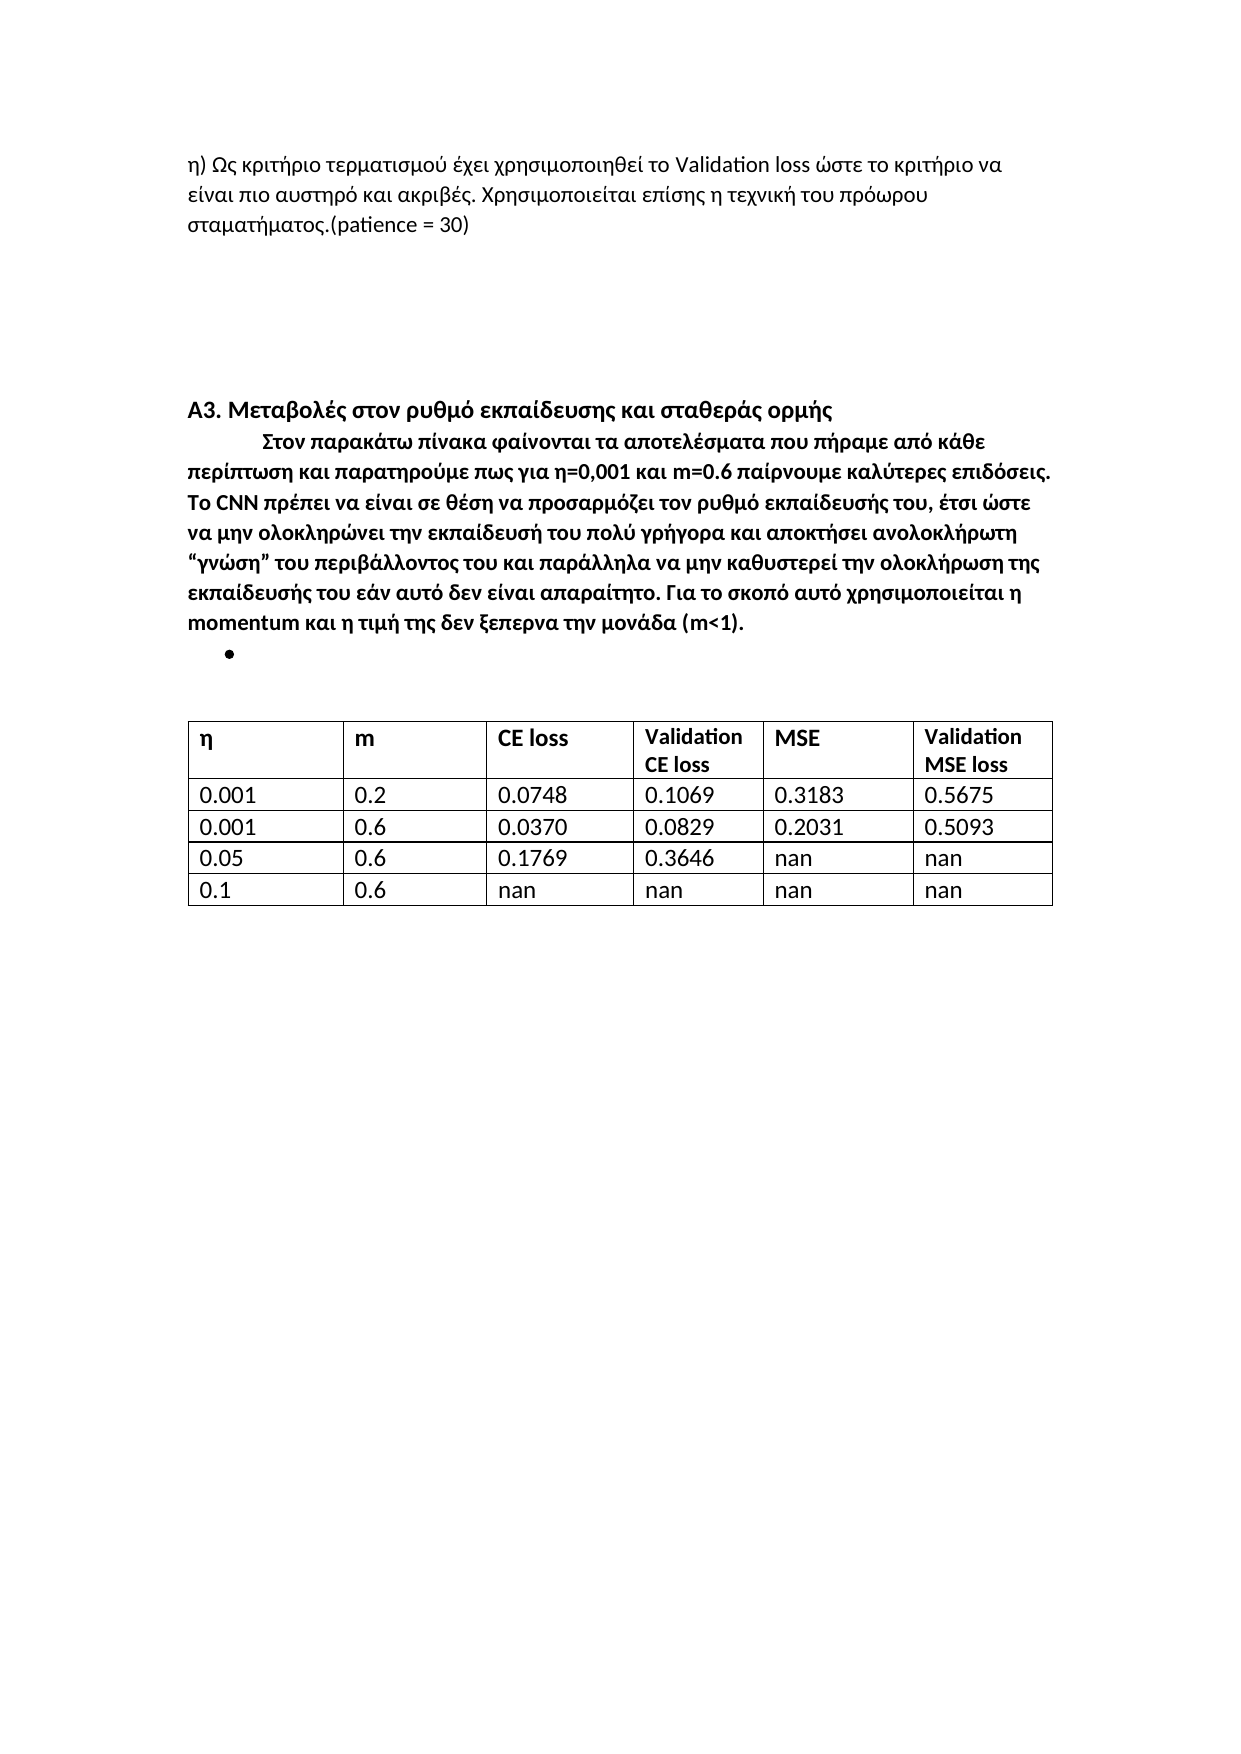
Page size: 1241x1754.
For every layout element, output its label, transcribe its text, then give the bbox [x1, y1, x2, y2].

table_cell 0.1069 [634, 779, 763, 810]
table_cell 0.001 [189, 779, 343, 810]
table_cell 0.5675 [914, 779, 1052, 810]
table_cell 0.6 [344, 811, 486, 841]
list Α3. Μεταβολές στον ρυθμό εκπαίδευσης και σταθεράς ορμής [187, 394, 1053, 425]
table_cell nan [634, 874, 763, 904]
table_cell nan [764, 874, 913, 904]
table_cell 0.6 [344, 843, 486, 873]
table_cell nan [914, 843, 1052, 873]
table_cell 0.1 [189, 874, 343, 904]
table_header Validation MSE loss [914, 722, 1052, 778]
table_cell 0.001 [189, 811, 343, 841]
table_cell 0.6 [344, 874, 486, 904]
table_cell 0.2 [344, 779, 486, 810]
table_cell 0.2031 [764, 811, 913, 841]
table_cell 0.1769 [487, 843, 633, 873]
table_header m [344, 722, 486, 778]
table_header CE loss [487, 722, 633, 778]
table_cell nan [487, 874, 633, 904]
table_cell 0.05 [189, 843, 343, 873]
table_cell 0.3183 [764, 779, 913, 810]
table_cell nan [764, 843, 913, 873]
table_header Validation CE loss [634, 722, 763, 778]
table_cell 0.5093 [914, 811, 1052, 841]
table_header MSE [764, 722, 913, 778]
table_cell 0.0748 [487, 779, 633, 810]
list Στον παρακάτω πίνακα φαίνονται τα αποτελέσματα που πήραμε από κάθε περίπτωση και παρατηρούμε πως για η=0,001 και m=0.6 παίρνουμε καλύτερες επιδόσεις. Το CNN πρέπει να είναι σε θέση να προσαρμόζει τον ρυθμό εκπαίδευσής του, έτσι ώστε να μην ολοκληρώνει την εκπαίδευσή του πολύ γρήγορα και αποκτήσει ανολοκλήρωτη “γνώση” του περιβάλλοντος του και παράλληλα να μην καθυστερεί την ολοκλήρωση της εκπαίδευσής του εάν αυτό δεν είναι απαραίτητο. Για το σκοπό αυτό χρησιμοποιείται η momentum και η τιμή της δεν ξεπερνα την μονάδα (m<1). [187, 427, 1053, 637]
list η) Ως κριτήριο τερματισμού έχει χρησιμοποιηθεί το Validation loss ώστε το κριτήριο να είναι πιο αυστηρό και ακριβές. Χρησιμοποιείται επίσης η τεχνική του πρόωρου σταματήματος.(patience = 30) [187, 150, 1053, 238]
table_cell 0.3646 [634, 843, 763, 873]
table_cell nan [914, 874, 1052, 904]
table_header η [189, 722, 343, 778]
table_cell 0.0829 [634, 811, 763, 841]
table_cell 0.0370 [487, 811, 633, 841]
